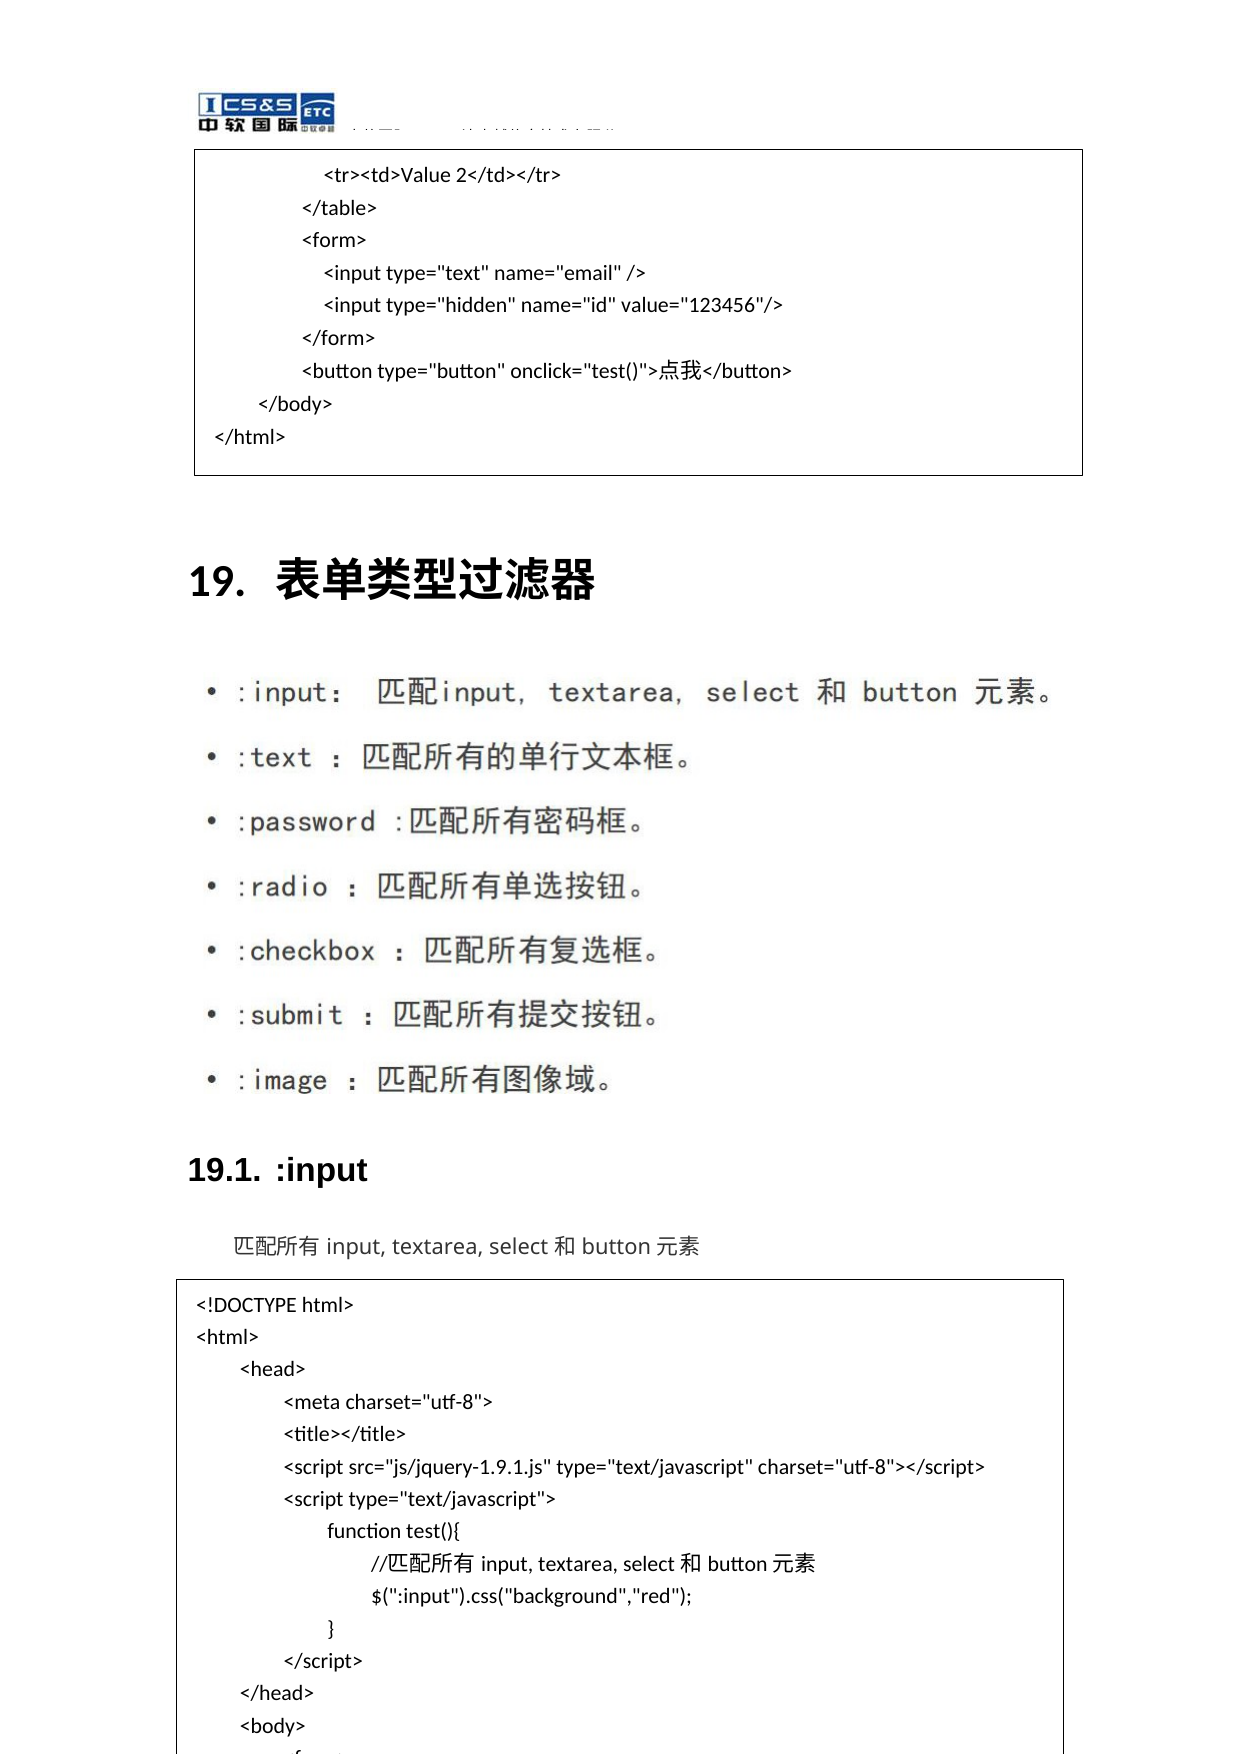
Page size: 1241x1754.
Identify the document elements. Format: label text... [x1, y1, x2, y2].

text 匹配所有 input, textarea, select 和 button 元素 [233, 1231, 1076, 1261]
picture [203, 672, 1052, 1094]
subtitle 表单类型过滤器 [187, 548, 1076, 610]
subtitle :input [187, 1150, 1076, 1188]
picture [187, 88, 338, 134]
